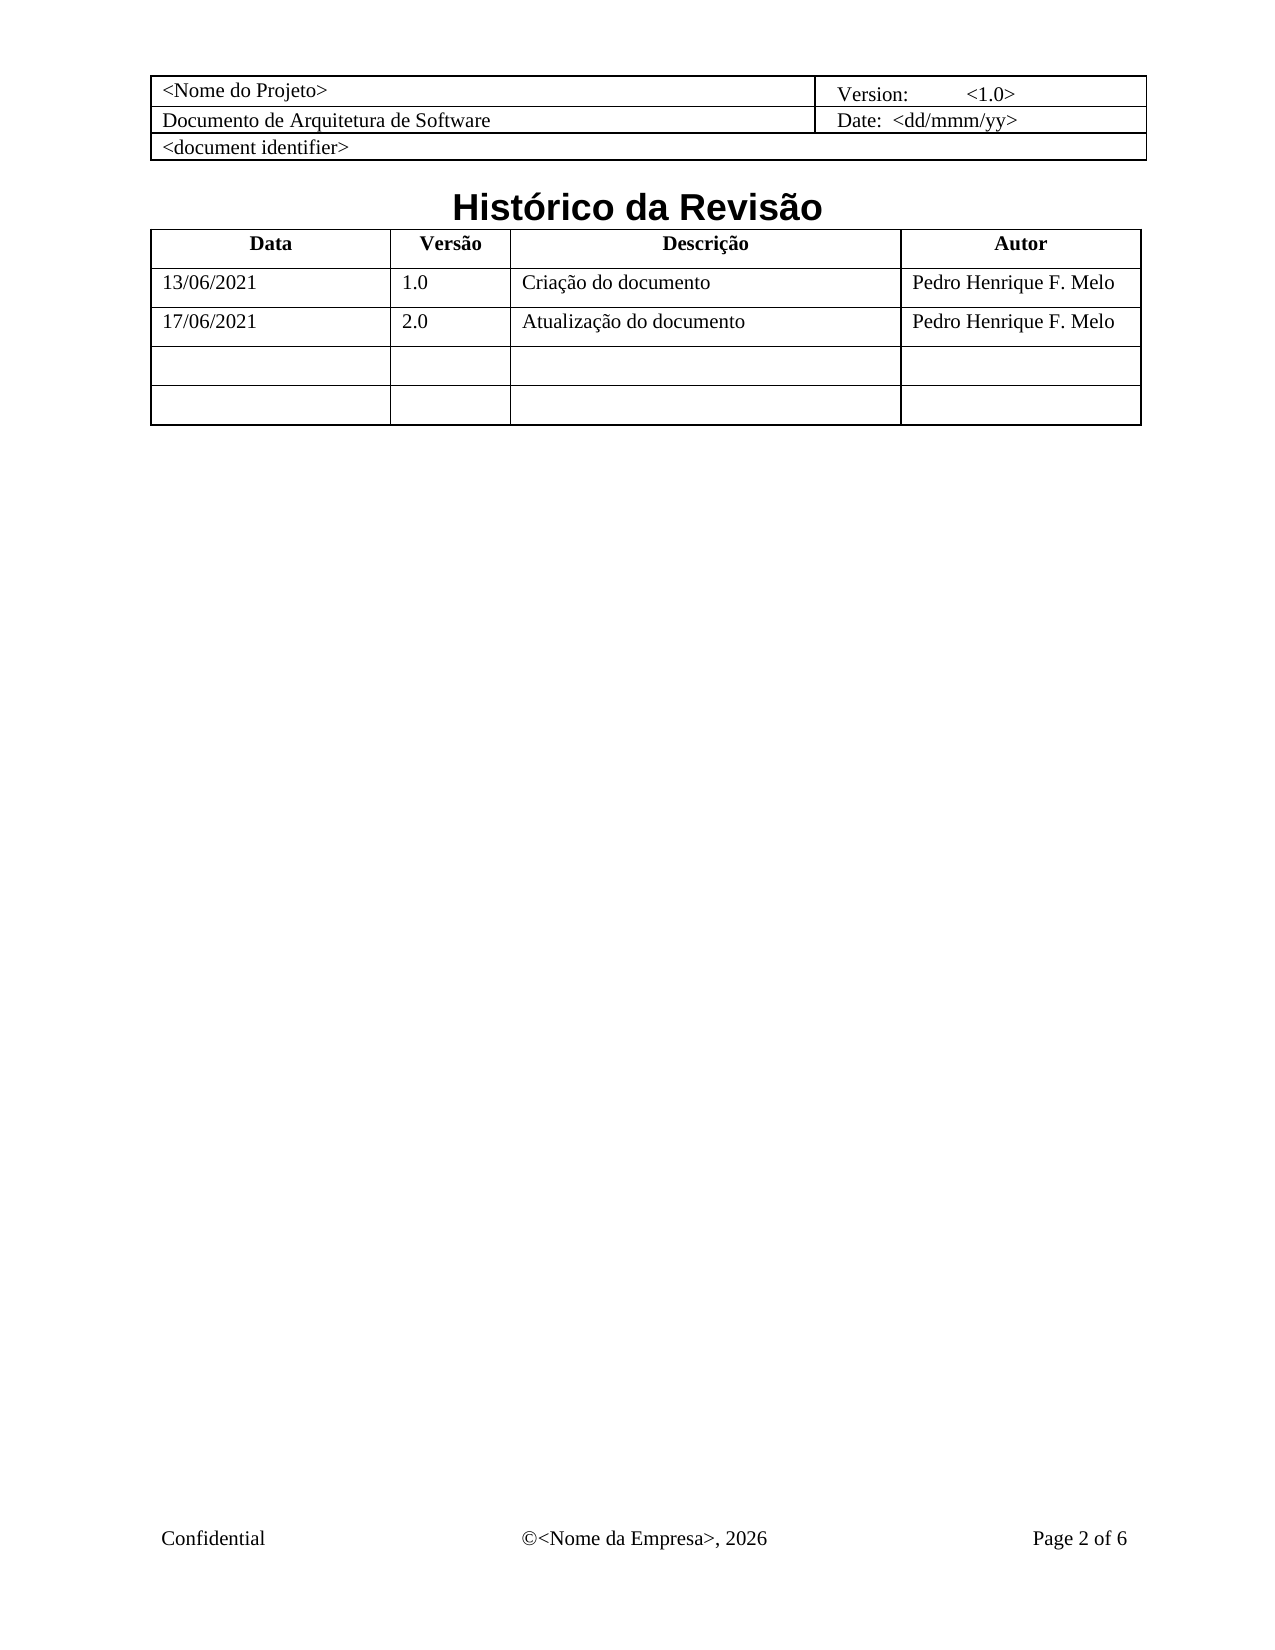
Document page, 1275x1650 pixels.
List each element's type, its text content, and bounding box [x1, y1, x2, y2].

table_header Versão [391, 230, 510, 268]
table_header Data [152, 230, 390, 268]
table_header Autor [902, 230, 1140, 268]
table_cell [902, 347, 1140, 385]
table_cell [511, 386, 900, 424]
table_cell 13/06/2021 [152, 269, 390, 307]
table_cell [391, 386, 510, 424]
table_cell Criação do documento [511, 269, 900, 307]
table_cell 2.0 [391, 308, 510, 346]
table_cell 17/06/2021 [152, 308, 390, 346]
table_cell Pedro Henrique F. Melo [902, 269, 1140, 307]
table_cell [511, 347, 900, 385]
table_cell Pedro Henrique F. Melo [902, 308, 1140, 346]
table_cell [152, 347, 390, 385]
table_cell [391, 347, 510, 385]
table_cell Atualização do documento [511, 308, 900, 346]
table_cell 1.0 [391, 269, 510, 307]
table_cell [152, 386, 390, 424]
title Histórico da Revisão [150, 185, 1125, 228]
table_cell [902, 386, 1140, 424]
table_header Descrição [511, 230, 900, 268]
